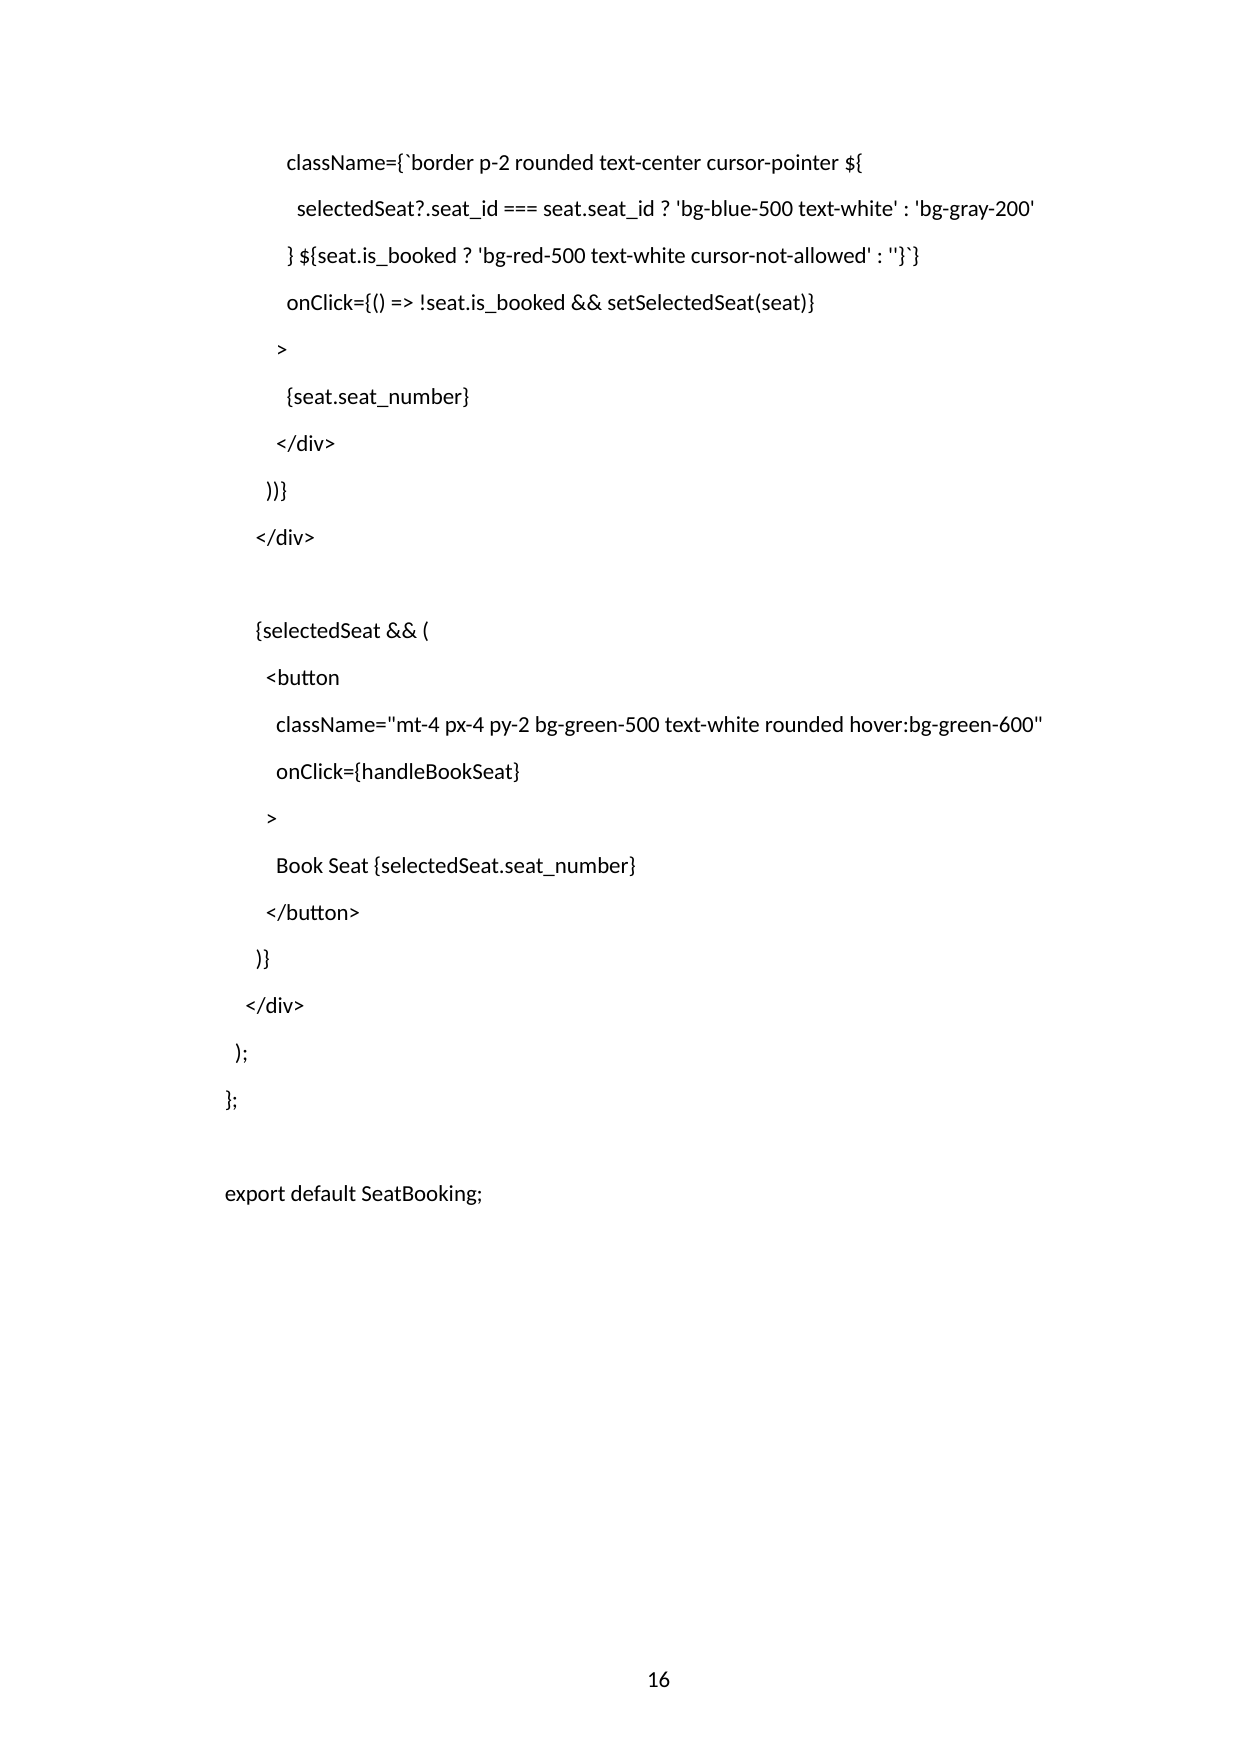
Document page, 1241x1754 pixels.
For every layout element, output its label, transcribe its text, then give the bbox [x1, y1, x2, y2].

text </div> [224, 991, 1092, 1019]
text {selectedSeat && ( [224, 616, 1092, 644]
text }; [224, 1085, 1092, 1113]
text </button> [224, 898, 1092, 926]
text ); [224, 1038, 1092, 1066]
text onClick={() => !seat.is_booked && setSelectedSeat(seat)} [224, 288, 1092, 316]
text className={`border p-2 rounded text-center cursor-pointer ${ [224, 148, 1092, 176]
text ))} [224, 476, 1092, 504]
text > [224, 804, 1092, 832]
text onClick={handleBookSeat} [224, 757, 1092, 785]
text </div> [224, 523, 1092, 551]
text export default SeatBooking; [224, 1179, 1092, 1207]
text )} [224, 944, 1092, 973]
text className="mt-4 px-4 py-2 bg-green-500 text-white rounded hover:bg-green-600" [224, 710, 1092, 738]
text {seat.seat_number} [224, 382, 1092, 410]
text </div> [224, 429, 1092, 457]
text <button [224, 663, 1092, 691]
text Book Seat {selectedSeat.seat_number} [224, 851, 1092, 879]
text } ${seat.is_booked ? 'bg-red-500 text-white cursor-not-allowed' : ''}`} [224, 241, 1092, 269]
text selectedSeat?.seat_id === seat.seat_id ? 'bg-blue-500 text-white' : 'bg-gray-200' [224, 194, 1092, 223]
text > [224, 335, 1092, 363]
